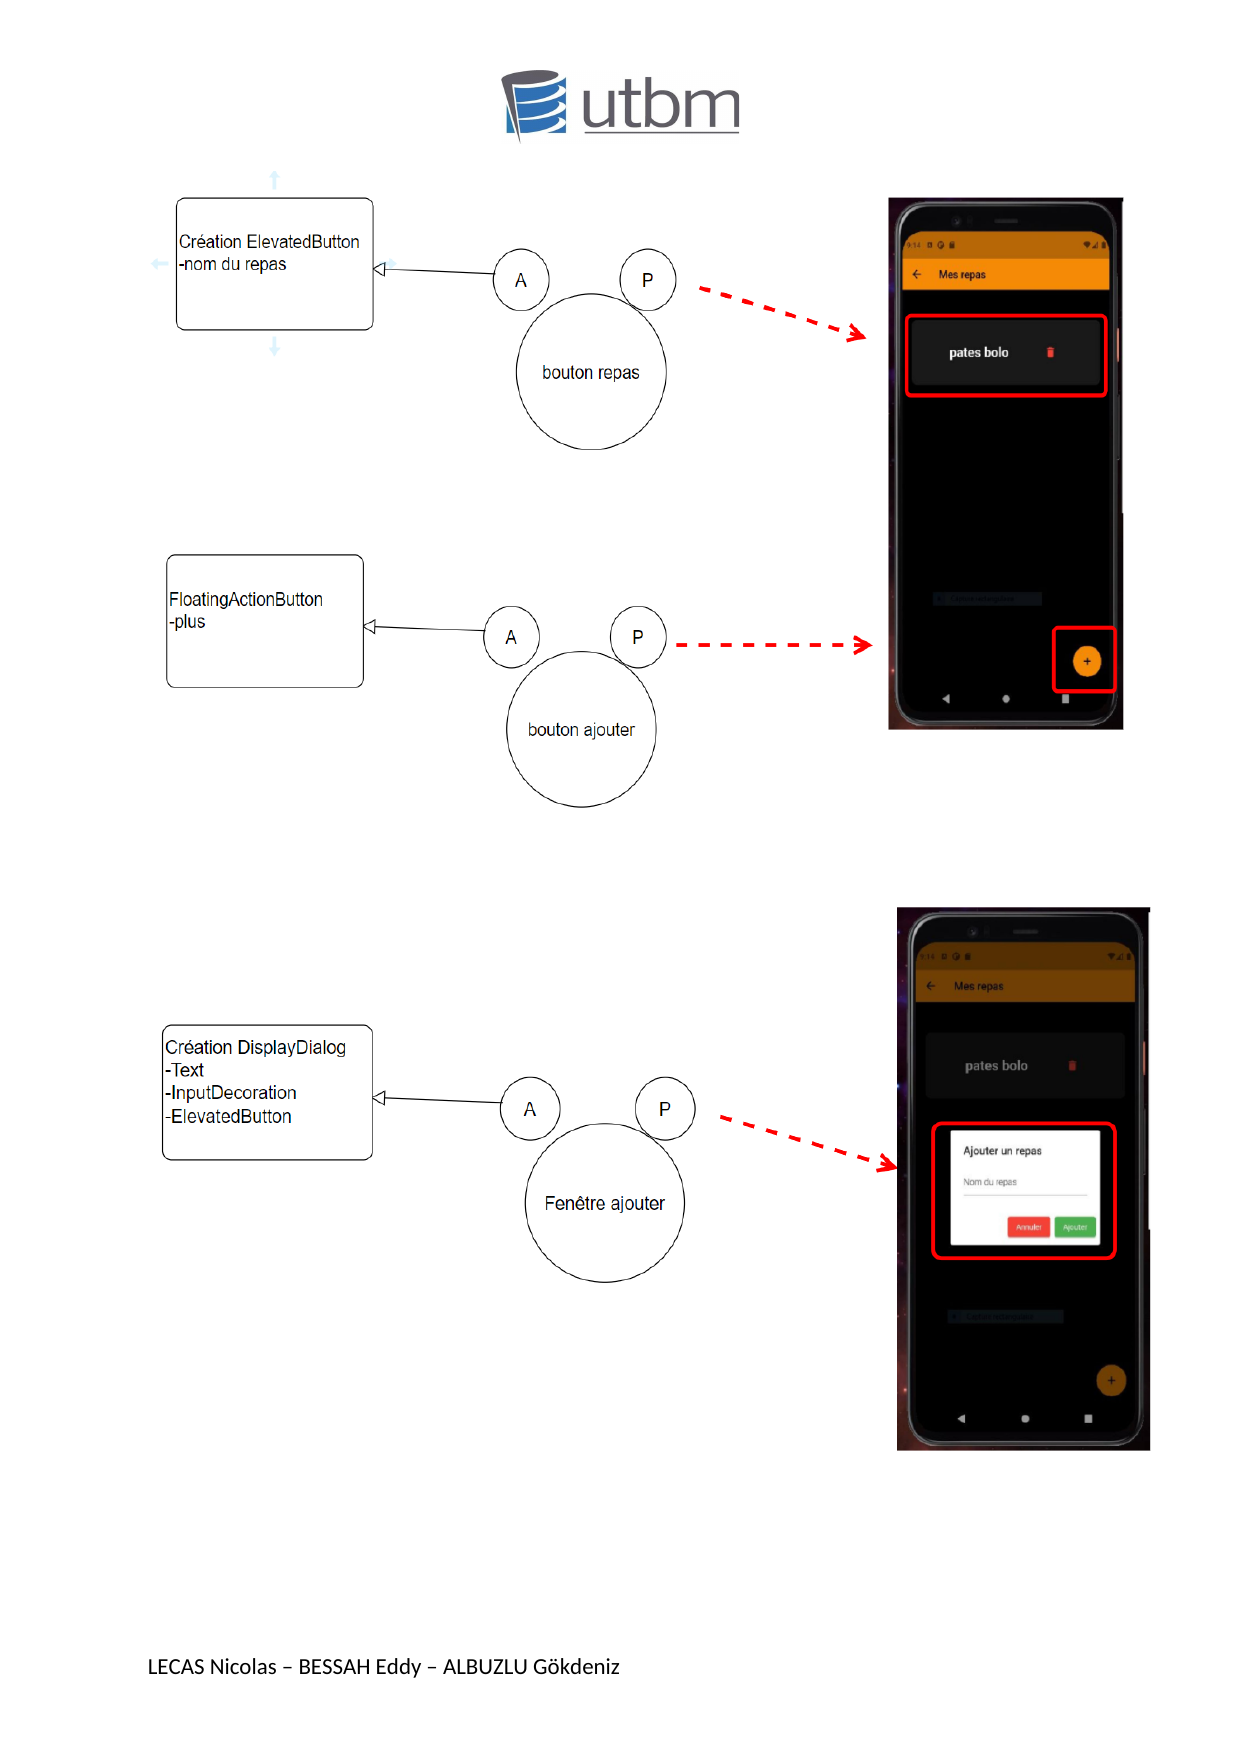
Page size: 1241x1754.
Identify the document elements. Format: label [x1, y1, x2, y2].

picture [501, 70, 740, 144]
picture [147, 171, 1168, 815]
picture [147, 880, 1167, 1463]
